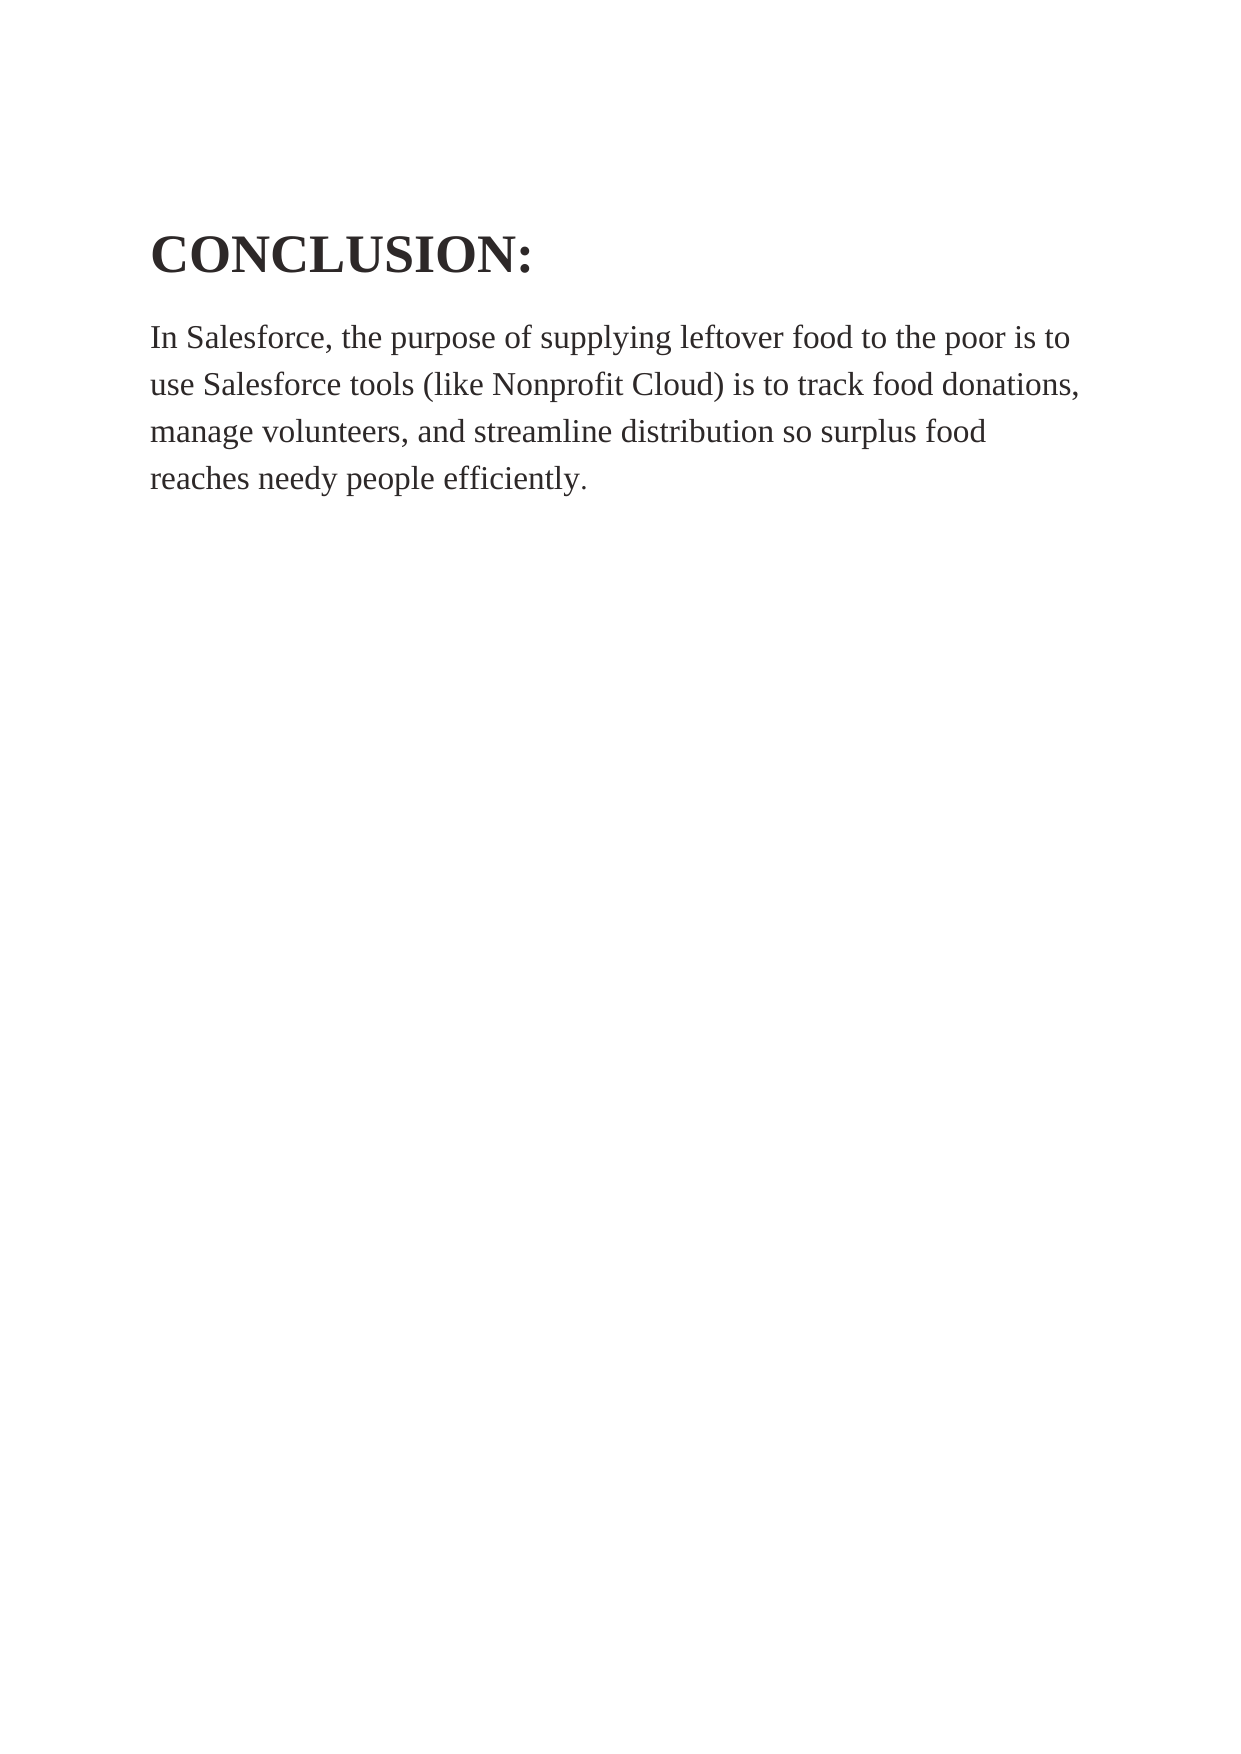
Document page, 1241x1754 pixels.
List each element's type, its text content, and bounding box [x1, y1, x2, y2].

subtitle CONCLUSION: [150, 222, 1090, 284]
subtitle In Salesforce, the purpose of supplying leftover food to the poor is to use Salesforce tools (like Nonprofit Cloud) is to track food donations, manage volunteers, and streamline distribution so surplus food reaches needy people efficiently. [150, 309, 1090, 497]
